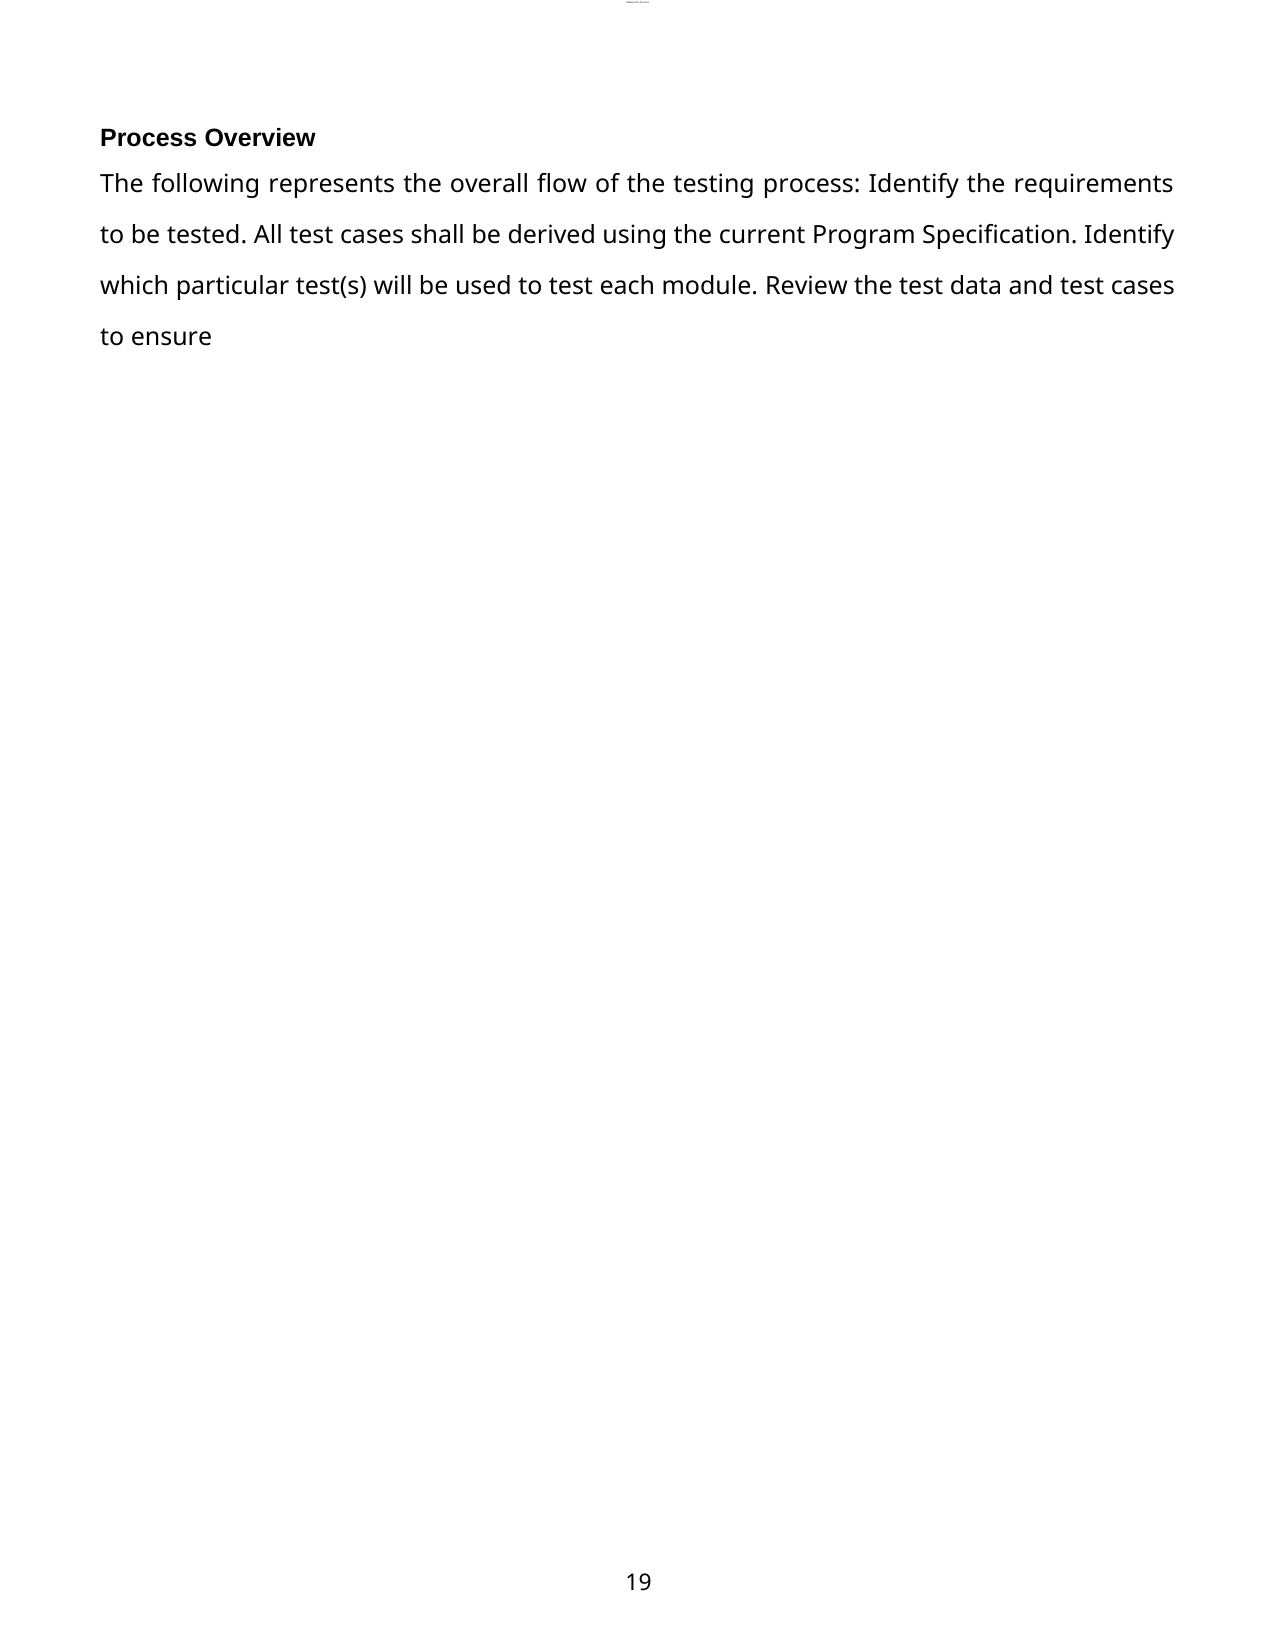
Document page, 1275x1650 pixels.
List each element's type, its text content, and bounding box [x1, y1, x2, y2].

text The following represents the overall flow of the testing process: Identify the requirements to be tested. All test cases shall be derived using the current Program Specification. Identify which particular test(s) will be used to test each module. Review the test data and test cases to ensure [100, 166, 1175, 353]
subtitle Process Overview [100, 123, 1198, 151]
